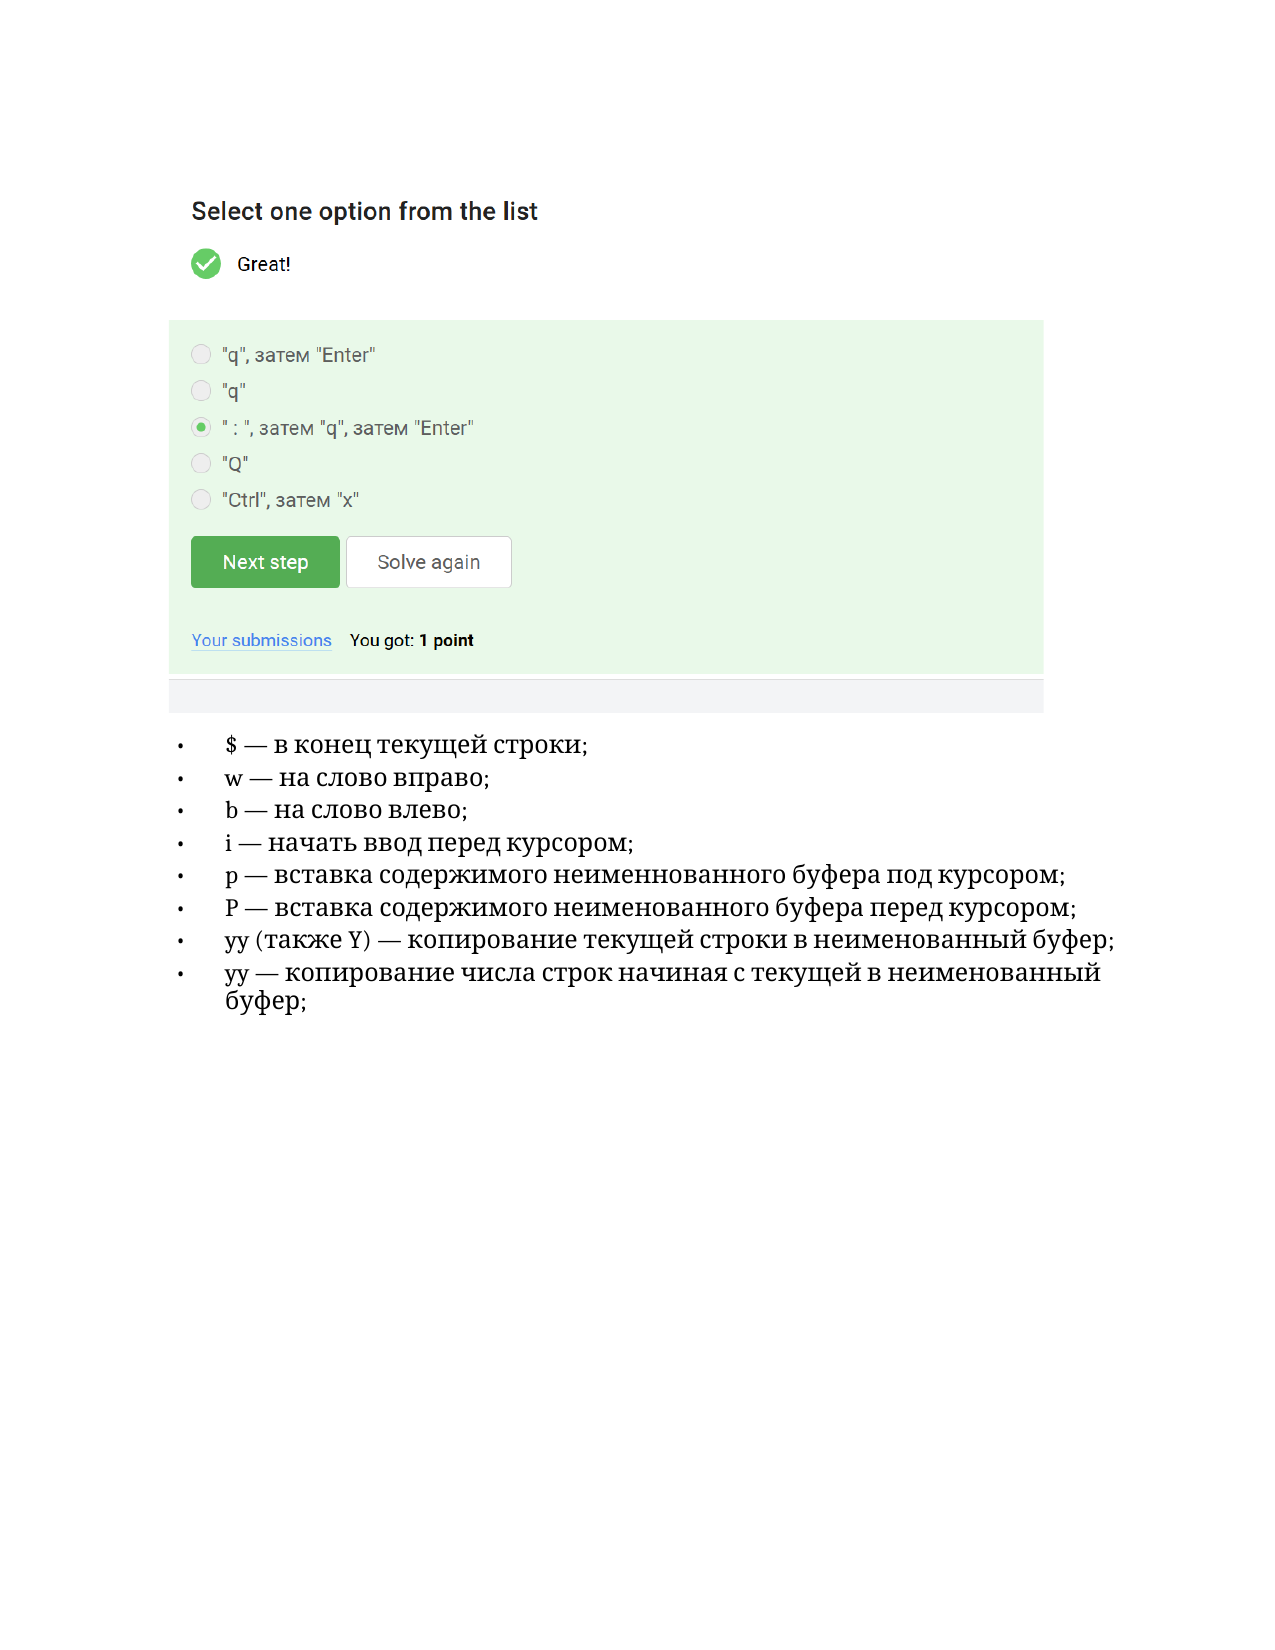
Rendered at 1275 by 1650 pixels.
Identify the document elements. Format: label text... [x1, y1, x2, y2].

list $ — в конец текущей строки; [175, 731, 1125, 760]
list yy — копирование числа строк начиная с текущей в неименованный буфер; [175, 958, 1125, 1016]
list yy (также Y) — копирование текущей строки в неименованный буфер; [175, 926, 1125, 955]
list b — на слово влево; [175, 796, 1125, 825]
picture [168, 150, 1044, 713]
list p — вставка содержимого неименнованного буфера под курсором; [175, 861, 1125, 890]
list P — вставка содержимого неименованного буфера перед курсором; [175, 893, 1125, 922]
list w — на слово вправо; [175, 763, 1125, 792]
list i — начать ввод перед курсором; [175, 828, 1125, 857]
